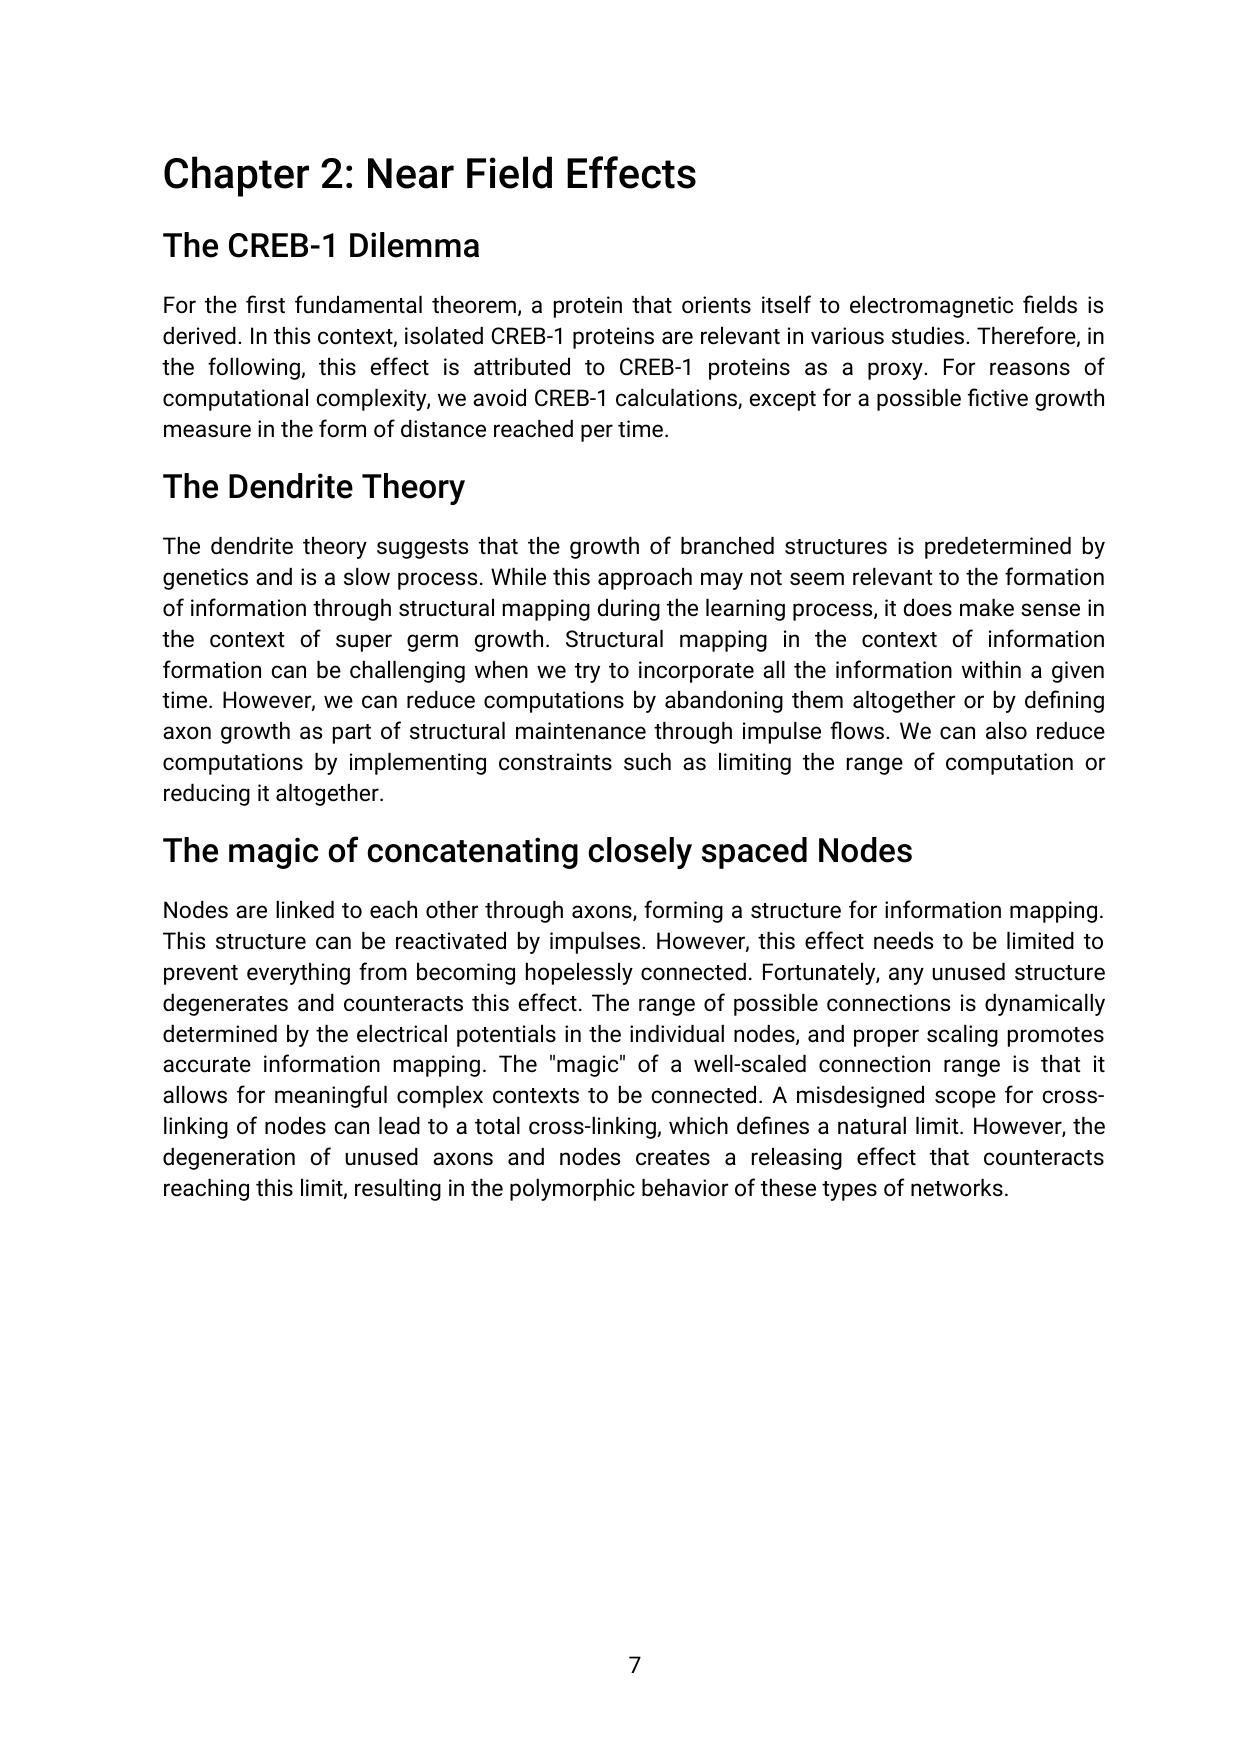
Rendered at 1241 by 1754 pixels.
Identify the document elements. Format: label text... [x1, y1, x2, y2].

text For the first fundamental theorem, a protein that orients itself to electromagnetic fields is derived. In this context, isolated CREB-1 proteins are relevant in various studies. Therefore, in the following, this effect is attributed to CREB-1 proteins as a proxy. For reasons of computational complexity, we avoid CREB-1 calculations, except for a possible fictive growth measure in the form of distance reached per time. [162, 293, 1107, 443]
subtitle Chapter 2: Near Field Effects [162, 150, 1107, 199]
text Nodes are linked to each other through axons, forming a structure for information mapping. This structure can be reactivated by impulses. However, this effect needs to be limited to prevent everything from becoming hopelessly connected. Fortunately, any unused structure degenerates and counteracts this effect. The range of possible connections is dynamically determined by the electrical potentials in the individual nodes, and proper scaling promotes accurate information mapping. The "magic" of a well-scaled connection range is that it allows for meaningful complex contexts to be connected. A misdesigned scope for cross-linking of nodes can lead to a total cross-linking, which defines a natural limit. However, the degeneration of unused axons and nodes creates a releasing effect that counteracts reaching this limit, resulting in the polymorphic behavior of these types of networks. [162, 897, 1107, 1202]
subtitle The CREB-1 Dilemma [162, 227, 1107, 266]
text The dendrite theory suggests that the growth of branched structures is predetermined by genetics and is a slow process. While this approach may not seem relevant to the formation of information through structural mapping during the learning process, it does make sense in the context of super germ growth. Structural mapping in the context of information formation can be challenging when we try to incorporate all the information within a given time. However, we can reduce computations by abandoning them altogether or by defining axon growth as part of structural maintenance through impulse flows. We can also reduce computations by implementing constraints such as limiting the range of computation or reducing it altogether. [162, 533, 1107, 807]
subtitle The Dendrite Theory [162, 468, 1107, 507]
subtitle The magic of concatenating closely spaced Nodes [162, 832, 1107, 871]
